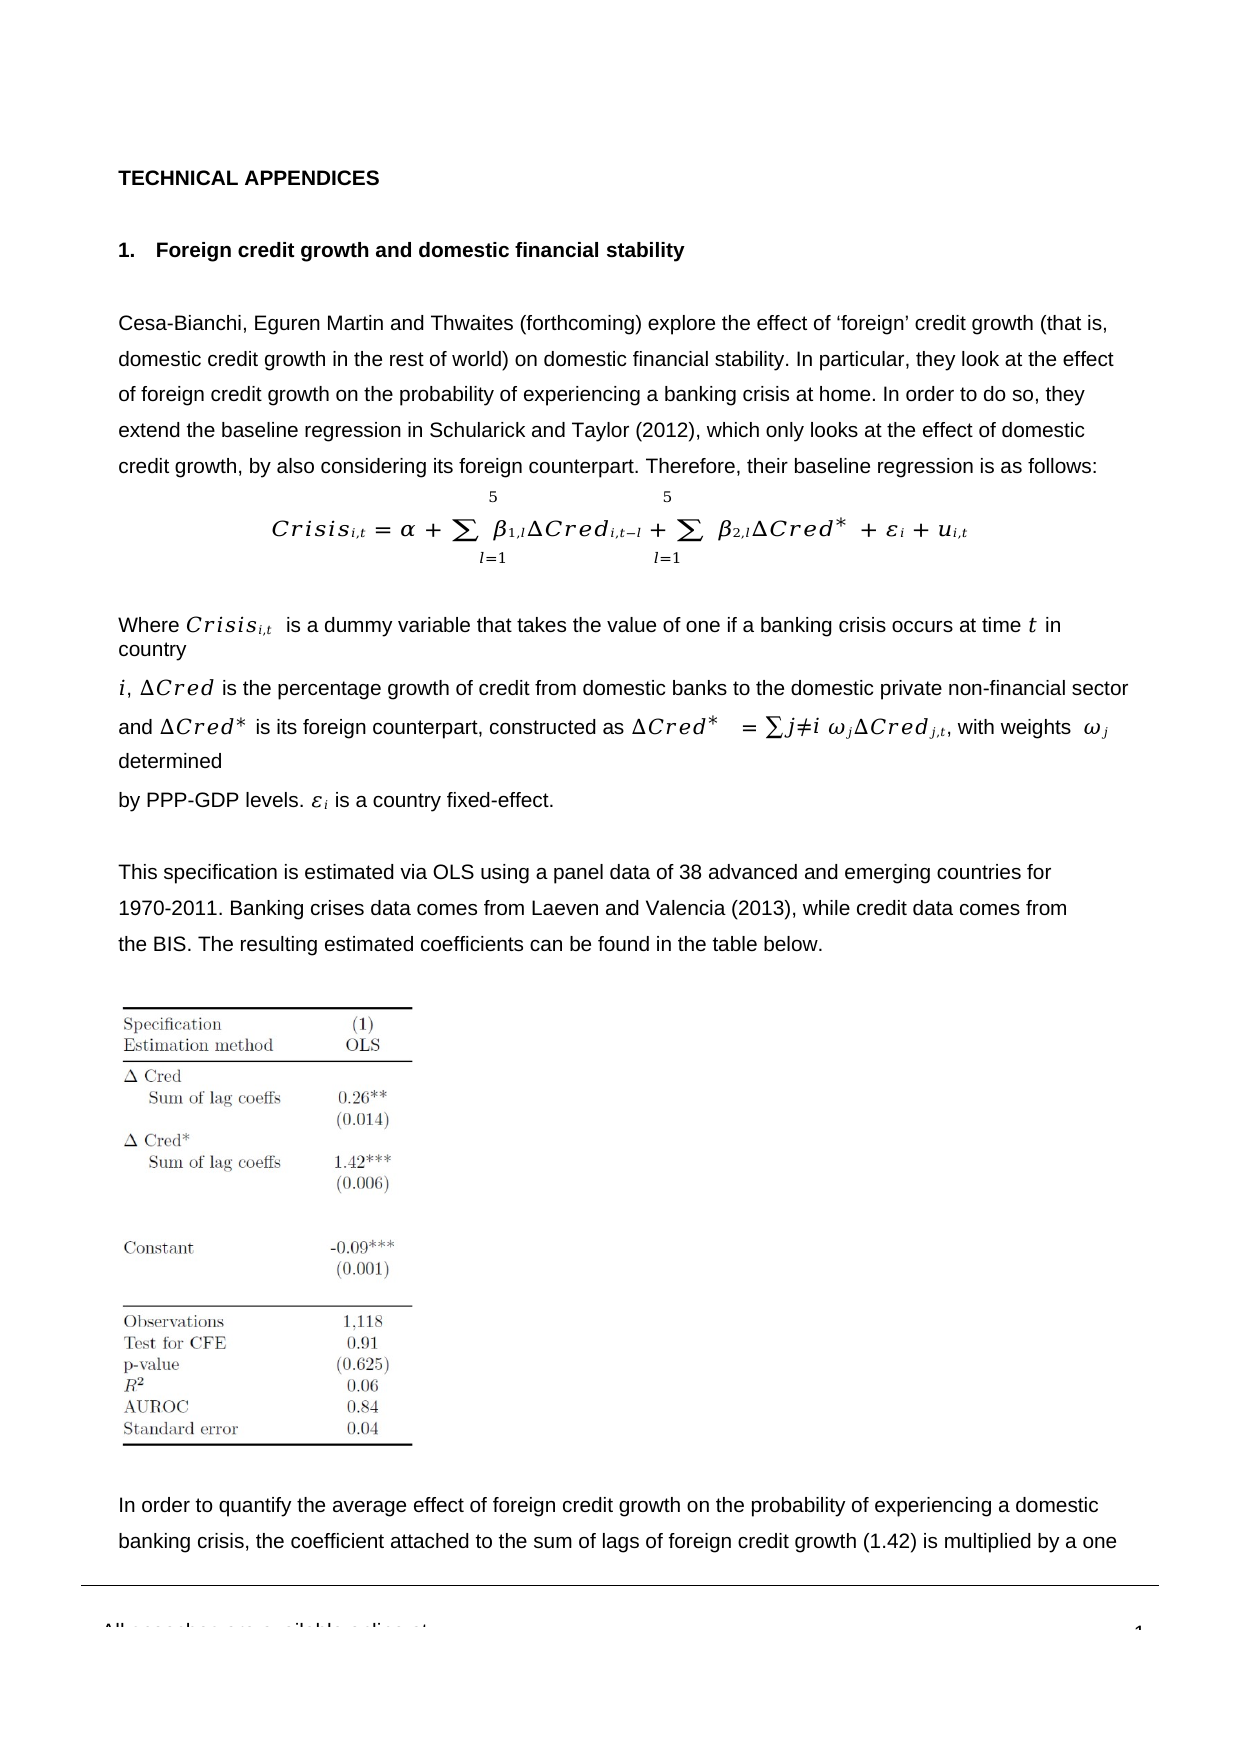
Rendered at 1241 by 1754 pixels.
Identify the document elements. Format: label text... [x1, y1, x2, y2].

text Where 𝐶𝑟𝑖𝑠𝑖𝑠𝑖,𝑡 is a dummy variable that takes the value of one if a banking crisis occurs at time 𝑡 in country [118, 612, 1134, 661]
subtitle TECHNICAL APPENDICES [118, 166, 1134, 190]
picture [122, 1007, 413, 1446]
text by PPP-GDP levels. 𝜀𝑖 is a country fixed-effect. [118, 787, 1134, 812]
text Cesa-Bianchi, Eguren Martin and Thwaites (forthcoming) explore the effect of ‘foreign’ credit growth (that is, domestic credit growth in the rest of world) on domestic financial stability. In particular, they look at the effect of foreign credit growth on the probability of experiencing a banking crisis at home. In order to do so, they extend the baseline regression in Schularick and Taylor (2012), which only looks at the effect of domestic credit growth, by also considering its foreign counterpart. Therefore, their baseline regression is as follows: [118, 310, 1123, 478]
text 𝐶𝑟𝑖𝑠𝑖𝑠𝑖,𝑡 = 𝛼 + ∑ 𝛽1,𝑙∆𝐶𝑟𝑒𝑑𝑖,𝑡−𝑙 + ∑ 𝛽2,𝑙∆𝐶𝑟𝑒𝑑∗ + 𝜀𝑖 + 𝑢𝑖,𝑡 [105, 512, 1134, 540]
text This specification is estimated via OLS using a panel data of 38 advanced and emerging countries for 1970-2011. Banking crises data comes from Laeven and Valencia (2013), while credit data comes from the BIS. The resulting estimated coefficients can be found in the table below. [118, 860, 1103, 956]
text 5 5 [94, 490, 1066, 506]
list Foreign credit growth and domestic financial stability [118, 238, 1134, 262]
text 𝑙=1 𝑙=1 [94, 548, 1066, 566]
text 𝑖, ∆𝐶𝑟𝑒𝑑 is the percentage growth of credit from domestic banks to the domestic private non-financial sector and ∆𝐶𝑟𝑒𝑑∗ is its foreign counterpart, constructed as ∆𝐶𝑟𝑒𝑑∗ = ∑𝑗≠𝑖 𝜔𝑗∆𝐶𝑟𝑒𝑑𝑗,𝑡, with weights 𝜔𝑗 determined [118, 674, 1134, 773]
text In order to quantify the average effect of foreign credit growth on the probability of experiencing a domestic banking crisis, the coefficient attached to the sum of lags of foreign credit growth (1.42) is multiplied by a one [118, 1492, 1120, 1552]
